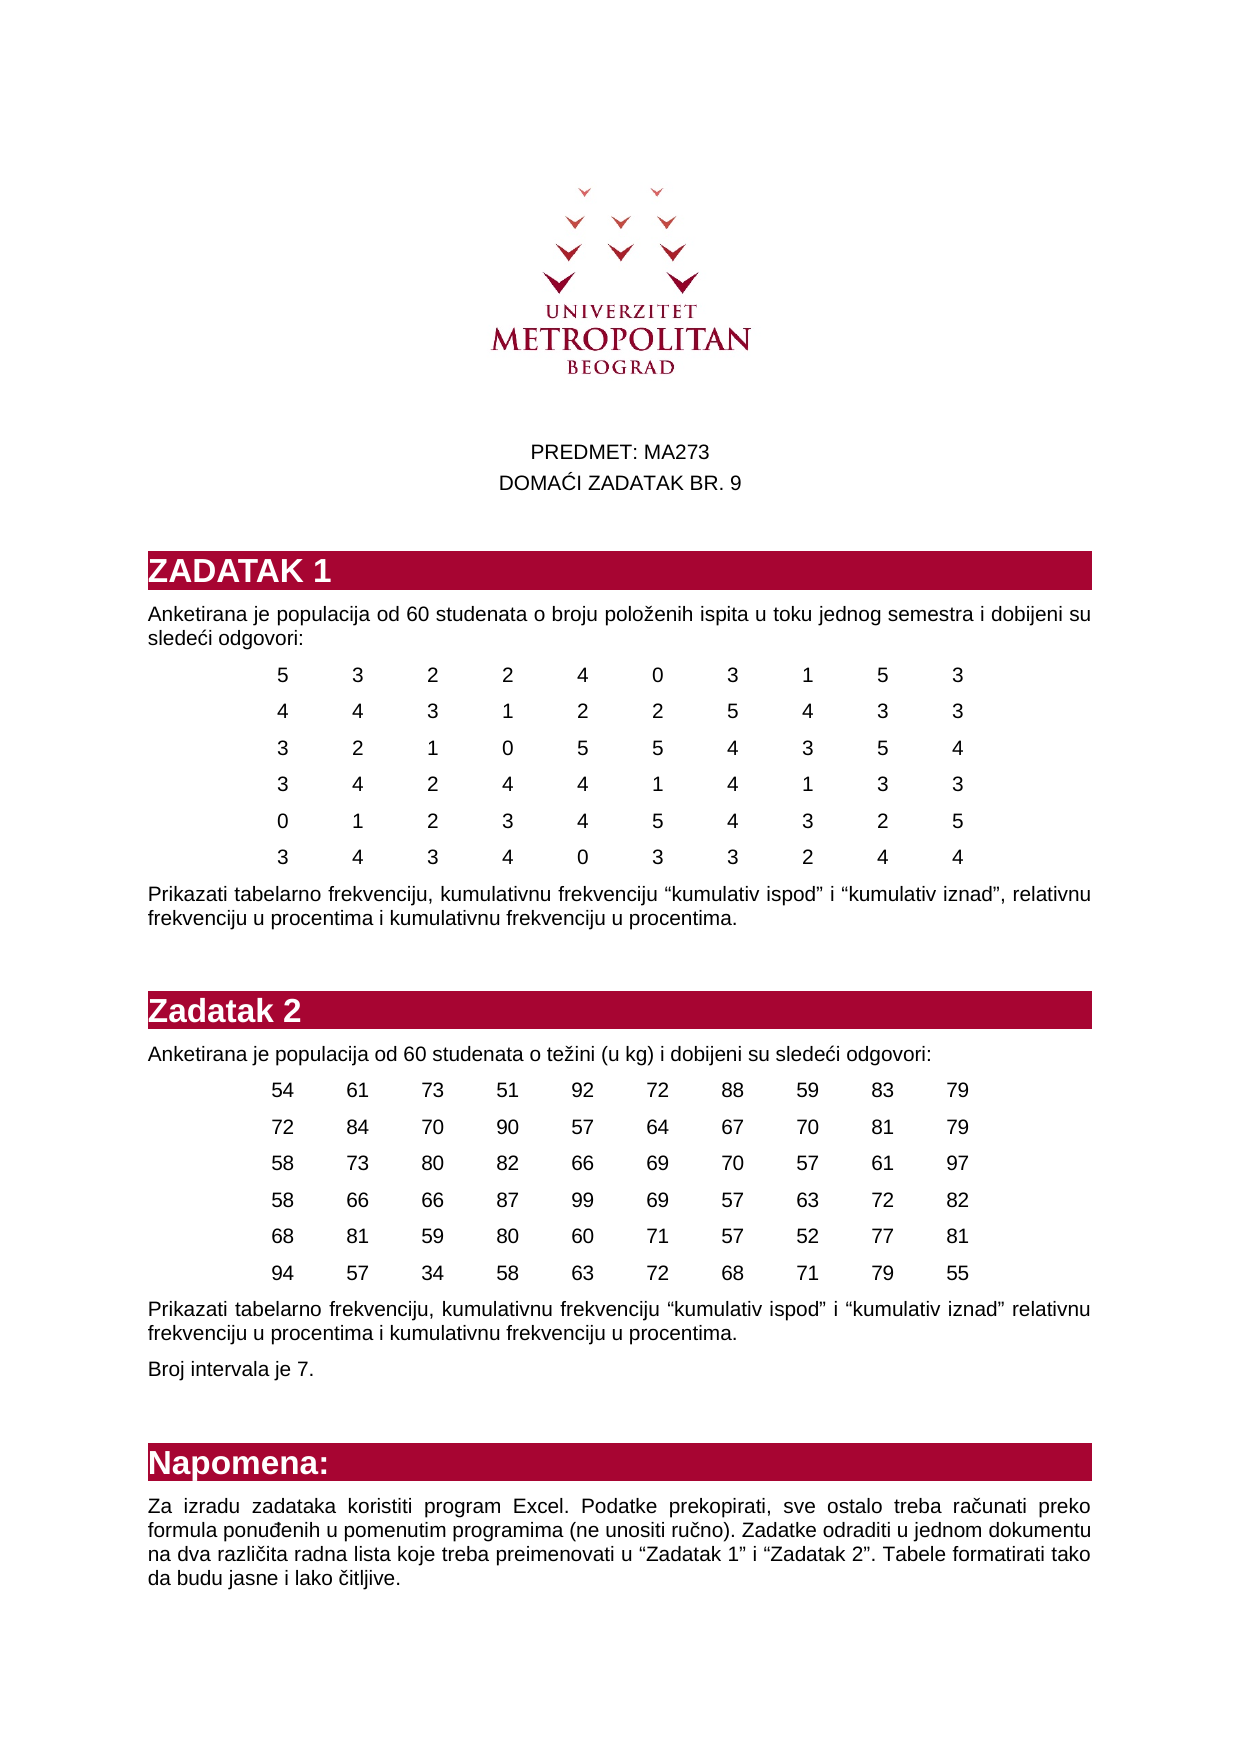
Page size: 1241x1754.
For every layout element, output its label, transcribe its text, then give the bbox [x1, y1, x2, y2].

text Za izradu zadataka koristiti program Excel. Podatke prekopirati, sve ostalo treba računati preko formula ponuđenih u pomenutim programima (ne unositi ručno). Zadatke odraditi u jednom dokumentu na dva različita radna lista koje treba preimenovati u “Zadatak 1” i “Zadatak 2”. Tabele formatirati tako da budu jasne i lako čitljive. [148, 1494, 1092, 1589]
text 68 81 59 80 60 71 57 52 77 81 [148, 1224, 1092, 1248]
text Prikazati tabelarno frekvenciju, kumulativnu frekvenciju “kumulativ ispod” i “kumulativ iznad”, relativnu frekvenciju u procentima i kumulativnu frekvenciju u procentima. [148, 881, 1092, 929]
text 3 4 2 4 4 1 4 1 3 3 [148, 772, 1092, 796]
subtitle Zadatak 2 [148, 991, 1092, 1029]
subtitle ZADATAK 1 [148, 551, 1092, 590]
text Anketirana je populacija od 60 studenata o broju položenih ispita u toku jednog semestra i dobijeni su sledeći odgovori: [148, 602, 1092, 650]
text 72 84 70 90 57 64 67 70 81 79 [148, 1114, 1092, 1138]
text Broj intervala je 7. [148, 1357, 1092, 1381]
text PREDMET: MA273 [148, 432, 1092, 464]
text 4 4 3 1 2 2 5 4 3 3 [148, 699, 1092, 723]
subtitle Napomena: [148, 1443, 1092, 1481]
text 94 57 34 58 63 72 68 71 79 55 [148, 1260, 1092, 1284]
text Prikazati tabelarno frekvenciju, kumulativnu frekvenciju “kumulativ ispod” i “kumulativ iznad” relativnu frekvenciju u procentima i kumulativnu frekvenciju u procentima. [148, 1297, 1092, 1345]
text 3 2 1 0 5 5 4 3 5 4 [148, 736, 1092, 759]
text 3 4 3 4 0 3 3 2 4 4 [148, 845, 1092, 869]
text DOMAĆI ZADATAK BR. 9 [148, 464, 1092, 495]
text Anketirana je populacija od 60 studenata o težini (u kg) i dobijeni su sledeći odgovori: [148, 1042, 1092, 1066]
text 0 1 2 3 4 5 4 3 2 5 [148, 808, 1092, 832]
text 58 73 80 82 66 69 70 57 61 97 [148, 1151, 1092, 1175]
text 5 3 2 2 4 0 3 1 5 3 [148, 663, 1092, 687]
text 58 66 66 87 99 69 57 63 72 82 [148, 1187, 1092, 1211]
picture [465, 150, 775, 402]
text 54 61 73 51 92 72 88 59 83 79 [148, 1078, 1092, 1102]
